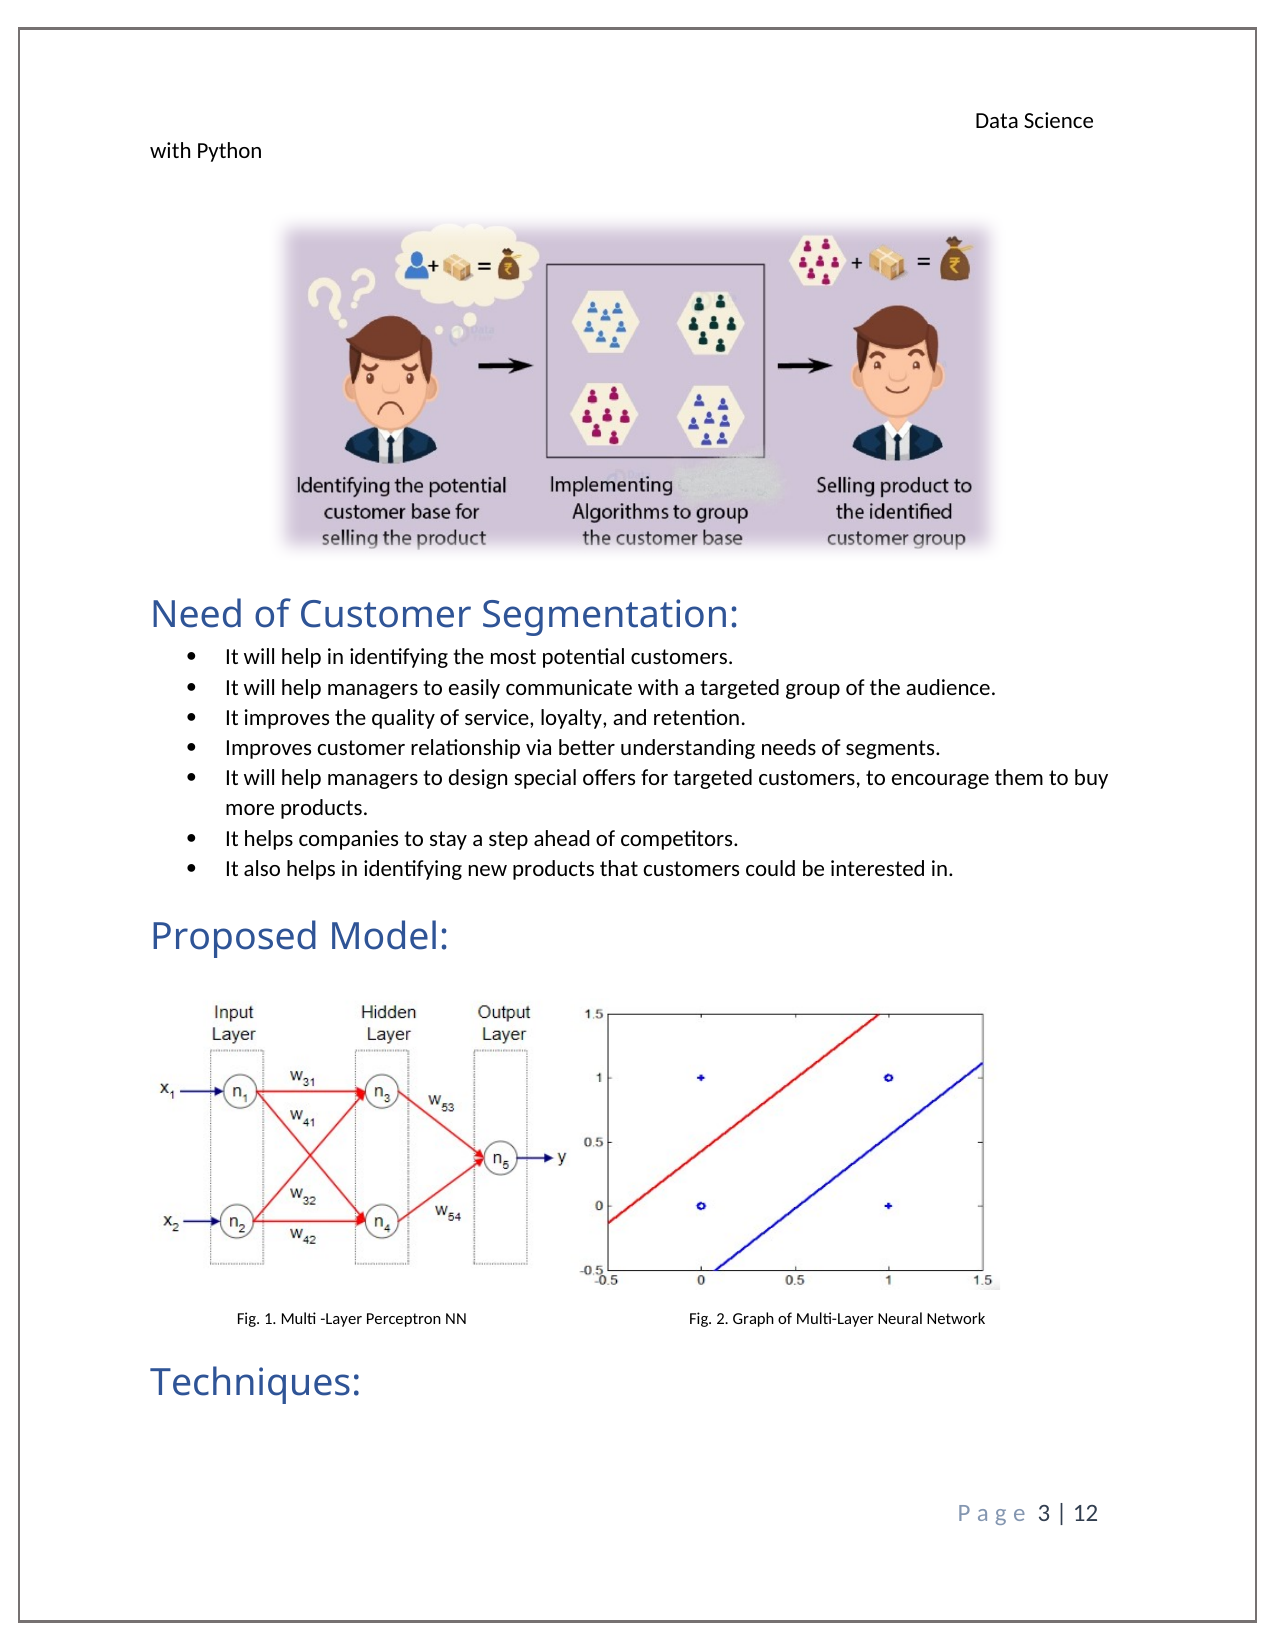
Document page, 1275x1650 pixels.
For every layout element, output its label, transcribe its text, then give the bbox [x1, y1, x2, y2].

list It will help managers to design special offers for targeted customers, to encourage them to buy more products. [187, 763, 1125, 821]
subtitle Need of Customer Segmentation: [150, 587, 1125, 638]
picture [296, 239, 978, 534]
list It will help managers to easily communicate with a targeted group of the audience. [187, 673, 1125, 701]
list It also helps in identifying new products that customers could be interested in. [187, 854, 1125, 882]
list It helps companies to stay a step ahead of competitors. [187, 824, 1125, 852]
list Improves customer relationship via better understanding needs of segments. [187, 733, 1125, 761]
subtitle Proposed Model: [150, 909, 1125, 960]
list It improves the quality of service, loyalty, and retention. [187, 703, 1125, 731]
subtitle Techniques: [150, 1355, 1125, 1406]
picture [150, 964, 1001, 1290]
text Fig. 1. Multi -Layer Perceptron NN Fig. 2. Graph of Multi-Layer Neural Network [150, 1308, 1125, 1329]
list It will help in identifying the most potential customers. [187, 642, 1125, 670]
